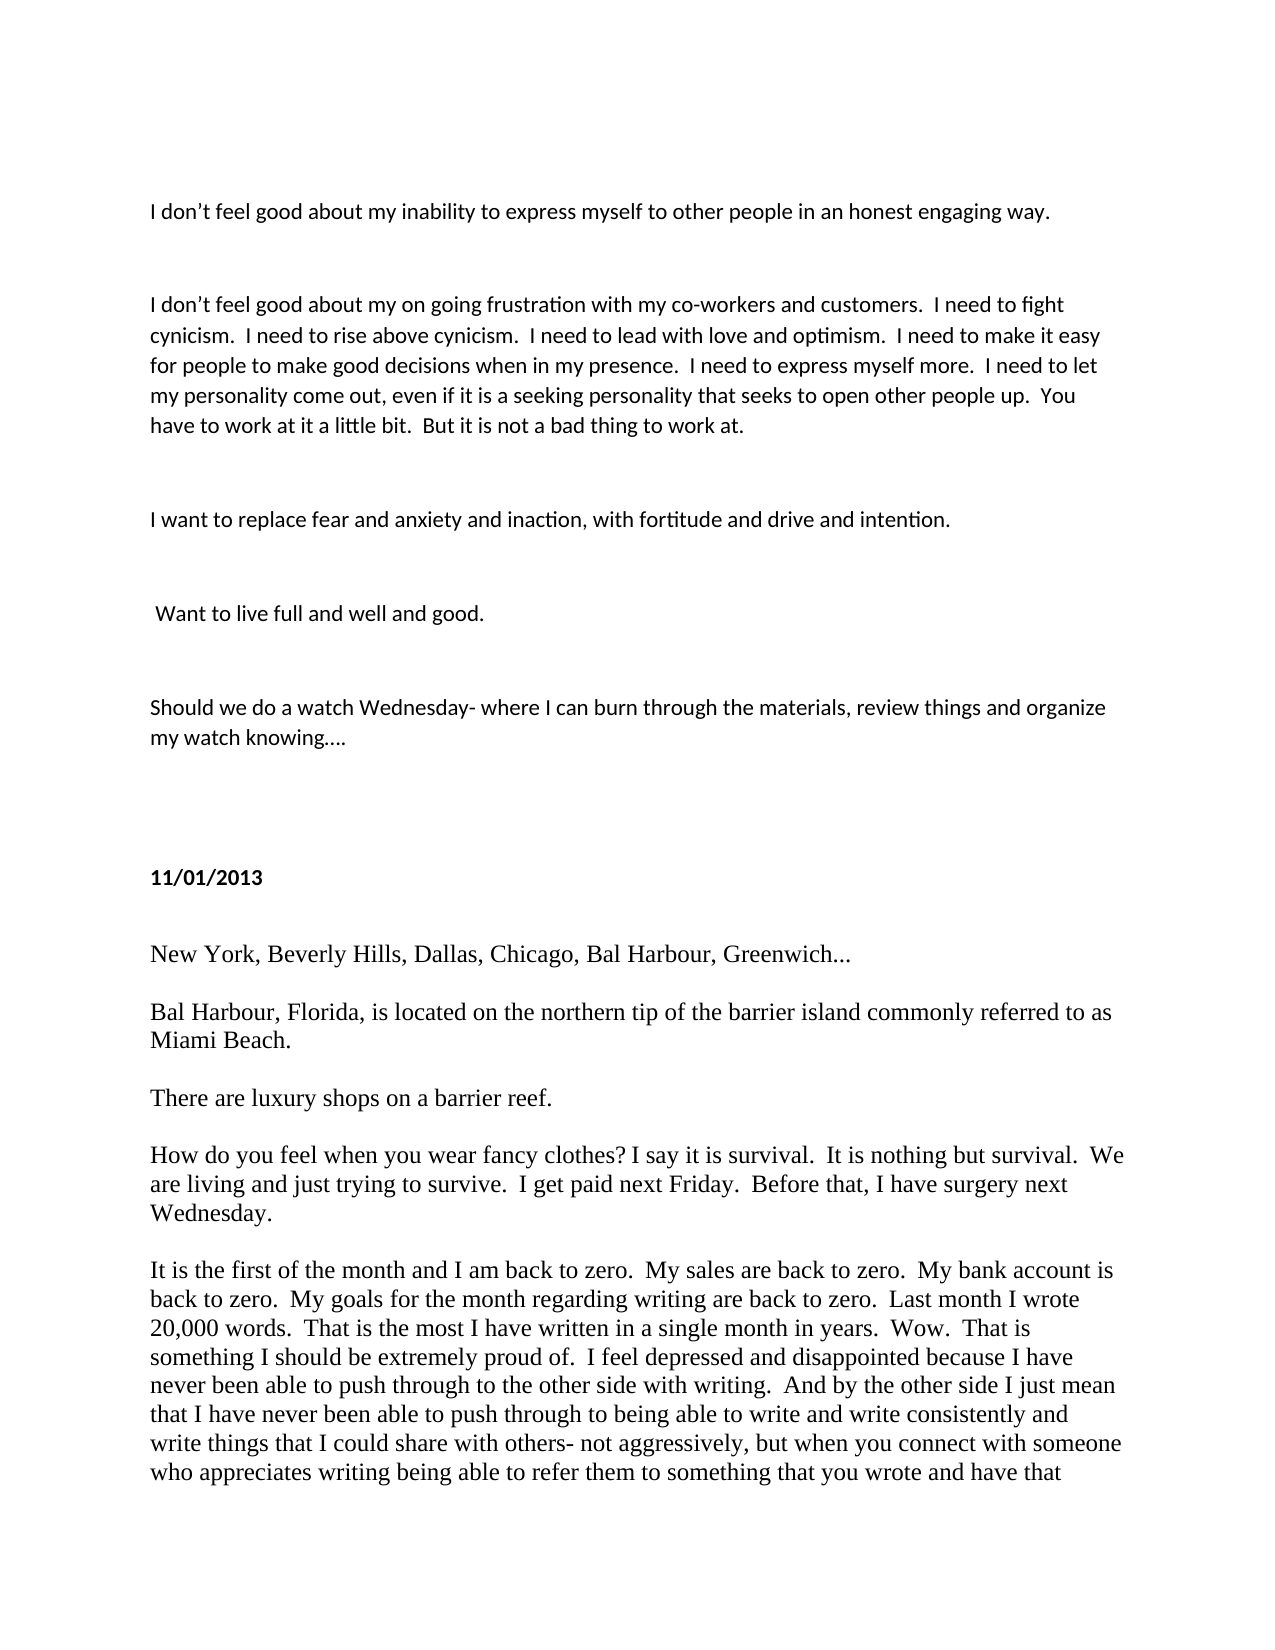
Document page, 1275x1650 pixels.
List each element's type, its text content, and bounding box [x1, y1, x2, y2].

text How do you feel when you wear fancy clothes? I say it is survival. It is nothing but survival. We are living and just trying to survive. I get paid next Friday. Before that, I have surgery next Wednesday. [150, 1140, 1125, 1227]
text I want to replace fear and anxiety and inaction, with fortitude and drive and intention. [150, 505, 1125, 533]
text Should we do a watch Wednesday- where I can burn through the materials, review things and organize my watch knowing…. [150, 693, 1125, 751]
text Bal Harbour, Florida, is located on the northern tip of the barrier island commonly referred to as Miami Beach. [150, 997, 1125, 1054]
text There are luxury shops on a barrier reef. [150, 1083, 1125, 1112]
text I don’t feel good about my on going frustration with my co-workers and customers. I need to fight cynicism. I need to rise above cynicism. I need to lead with love and optimism. I need to make it easy for people to make good decisions when in my presence. I need to express myself more. I need to let my personality come out, even if it is a seeking personality that seeks to open other people up. You have to work at it a little bit. But it is not a bad thing to work at. [150, 291, 1125, 439]
text I don’t feel good about my inability to express myself to other people in an honest engaging way. [150, 197, 1125, 225]
text Want to live full and well and good. [150, 599, 1125, 627]
text 11/01/2013 [150, 863, 1125, 892]
text New York, Beverly Hills, Dallas, Chicago, Bal Harbour, Greenwich... [150, 939, 1125, 968]
